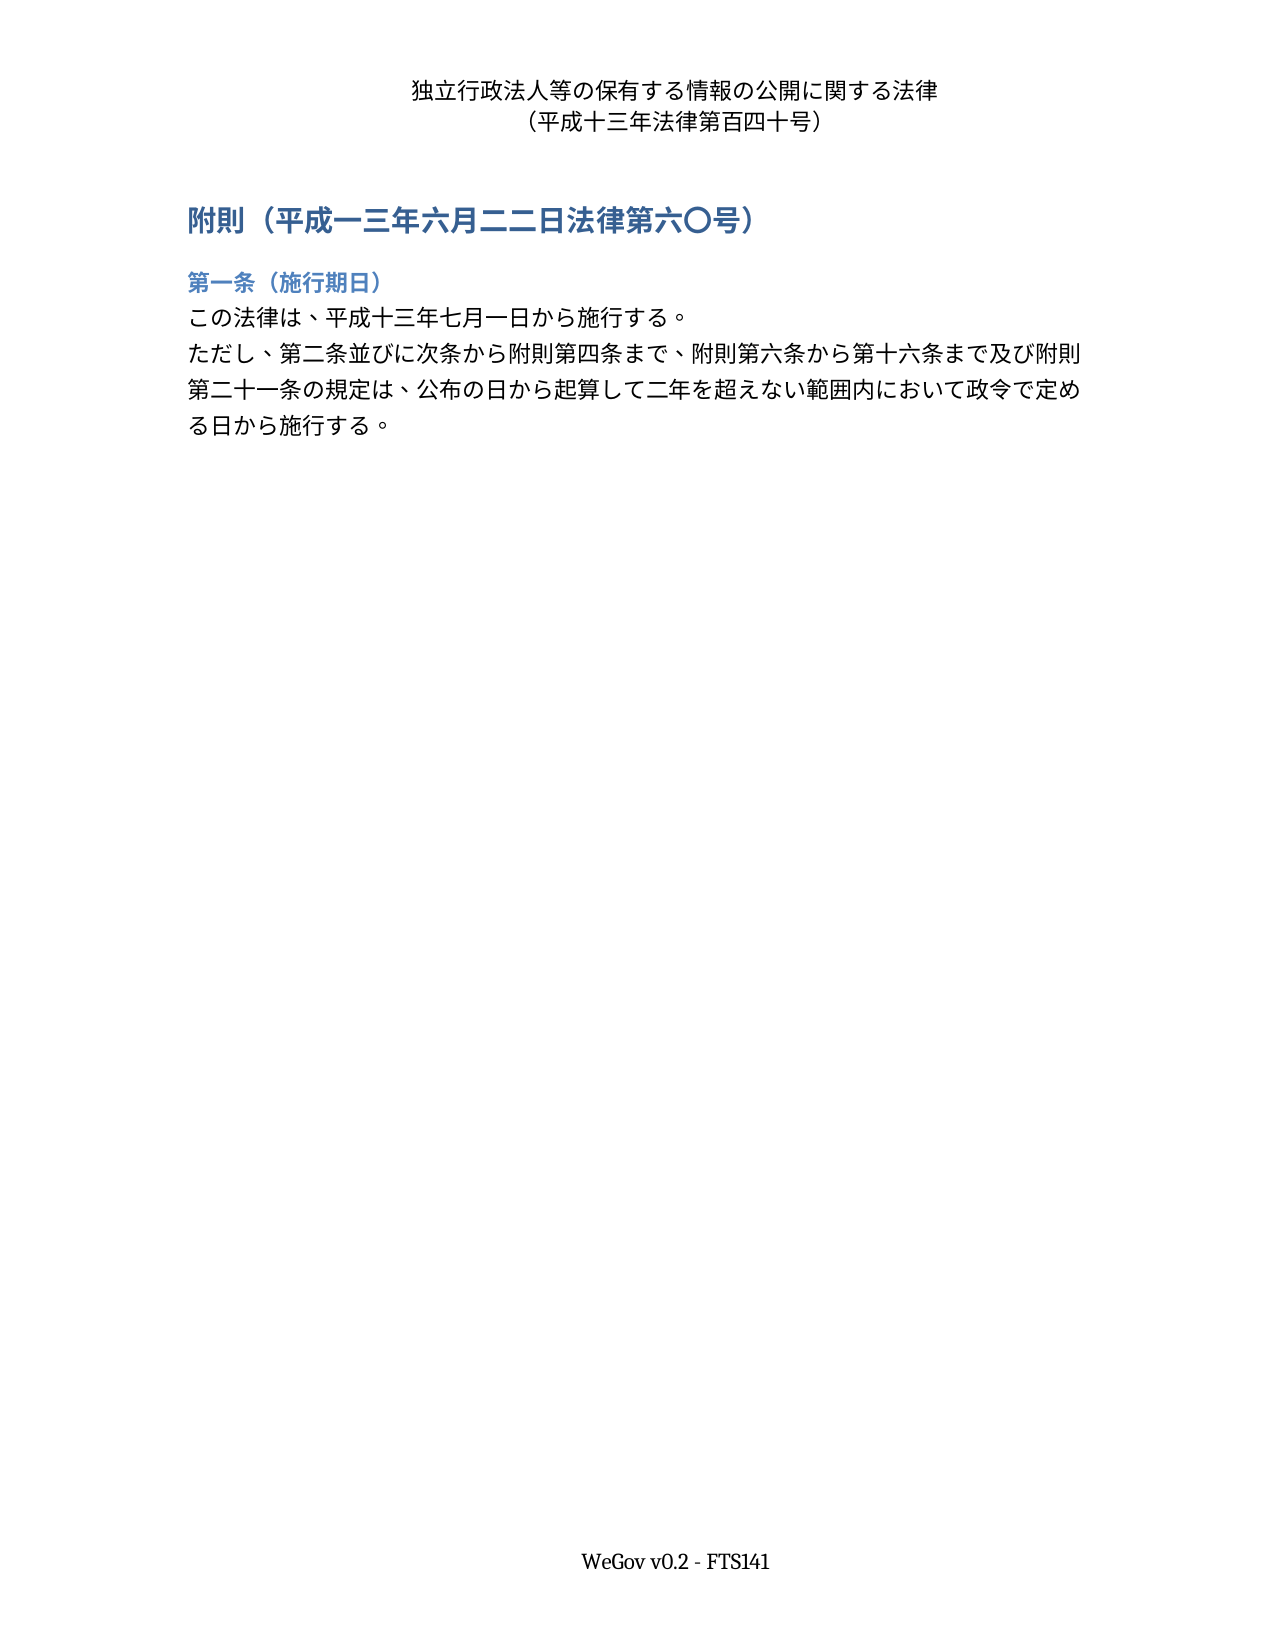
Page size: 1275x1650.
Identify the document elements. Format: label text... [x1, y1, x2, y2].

text この法律は、平成十三年七月一日から施行する。 ただし、第二条並びに次条から附則第四条まで、附則第六条から第十六条まで及び附則第二十一条の規定は、公布の日から起算して二年を超えない範囲内において政令で定める日から施行する。 [187, 302, 1087, 441]
subtitle 第一条（施行期日） [187, 266, 1087, 298]
subtitle 附則（平成一三年六月二二日法律第六〇号） [187, 200, 1087, 240]
